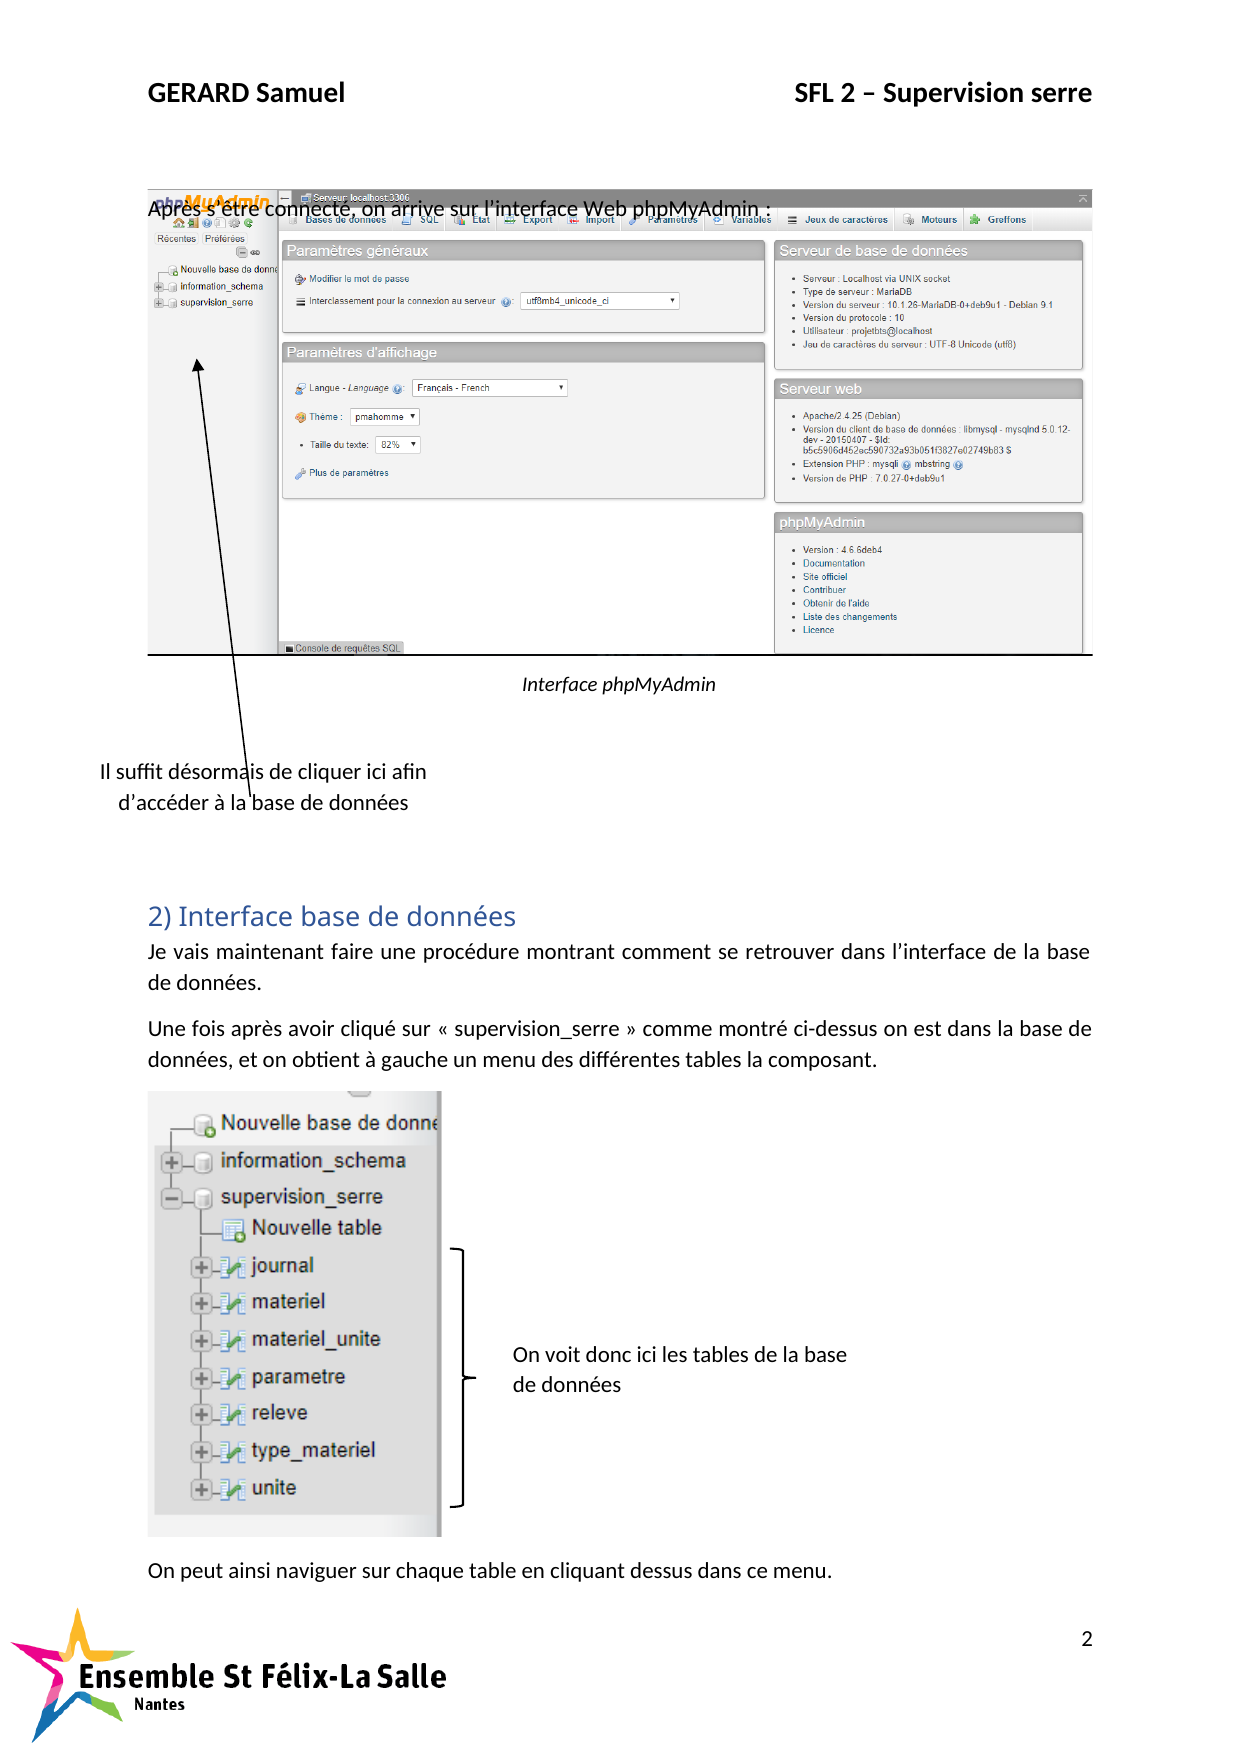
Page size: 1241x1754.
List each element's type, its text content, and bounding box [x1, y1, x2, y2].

picture [147, 216, 1093, 656]
picture [147, 189, 1093, 215]
text On peut ainsi naviguer sur chaque table en cliquant dessus dans ce menu. [148, 1556, 1093, 1584]
picture [8, 1603, 453, 1745]
text Je vais maintenant faire une procédure montrant comment se retrouver dans l’interface de la base de données. [148, 937, 1093, 996]
picture [147, 1091, 445, 1537]
subtitle 2) Interface base de données [148, 898, 1093, 934]
text Une fois après avoir cliqué sur « supervision_serre » comme montré ci-dessus on est dans la base de données, et on obtient à gauche un menu des différentes tables la composant. [148, 1014, 1093, 1073]
